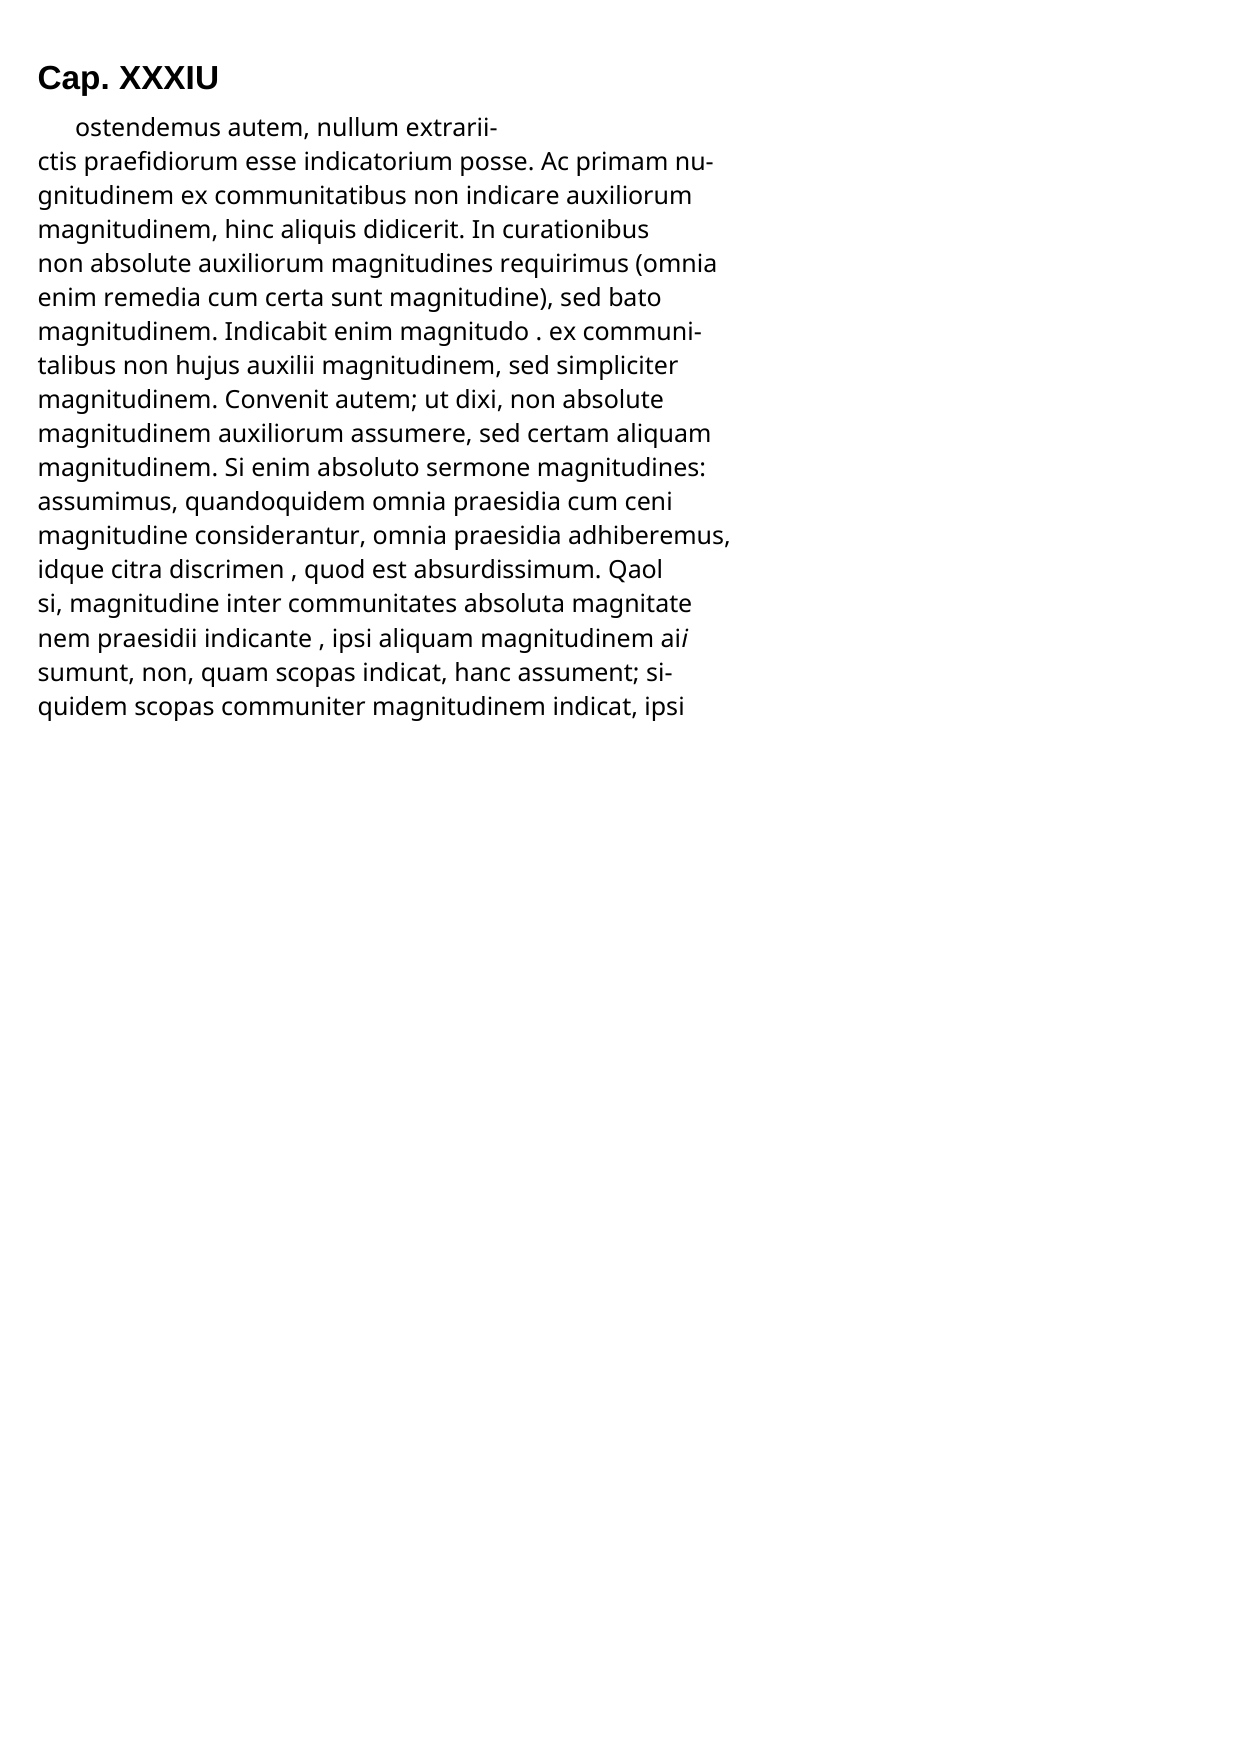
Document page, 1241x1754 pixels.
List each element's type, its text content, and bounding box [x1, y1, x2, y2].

subtitle Cap. XXXIU [37, 58, 1203, 97]
text ostendemus autem, nullum extrarii- ctis praefidiorum esse indicatorium posse. Ac primam nu- gnitudinem ex communitatibus non indicare auxiliorum magnitudinem, hinc aliquis didicerit. In curationibus non absolute auxiliorum magnitudines requirimus (omnia enim remedia cum certa sunt magnitudine), sed bato magnitudinem. Indicabit enim magnitudo . ex communi- talibus non hujus auxilii magnitudinem, sed simpliciter magnitudinem. Convenit autem; ut dixi, non absolute magnitudinem auxiliorum assumere, sed certam aliquam magnitudinem. Si enim absoluto sermone magnitudines: assumimus, quandoquidem omnia praesidia cum ceni magnitudine considerantur, omnia praesidia adhiberemus, idque citra discrimen , quod est absurdissimum. Qaol si, magnitudine inter communitates absoluta magnitate nem praesidii indicante , ipsi aliquam magnitudinem aii sumunt, non, quam scopas indicat, hanc assument; si- quidem scopas communiter magnitudinem indicat, ipsi [37, 109, 1203, 722]
